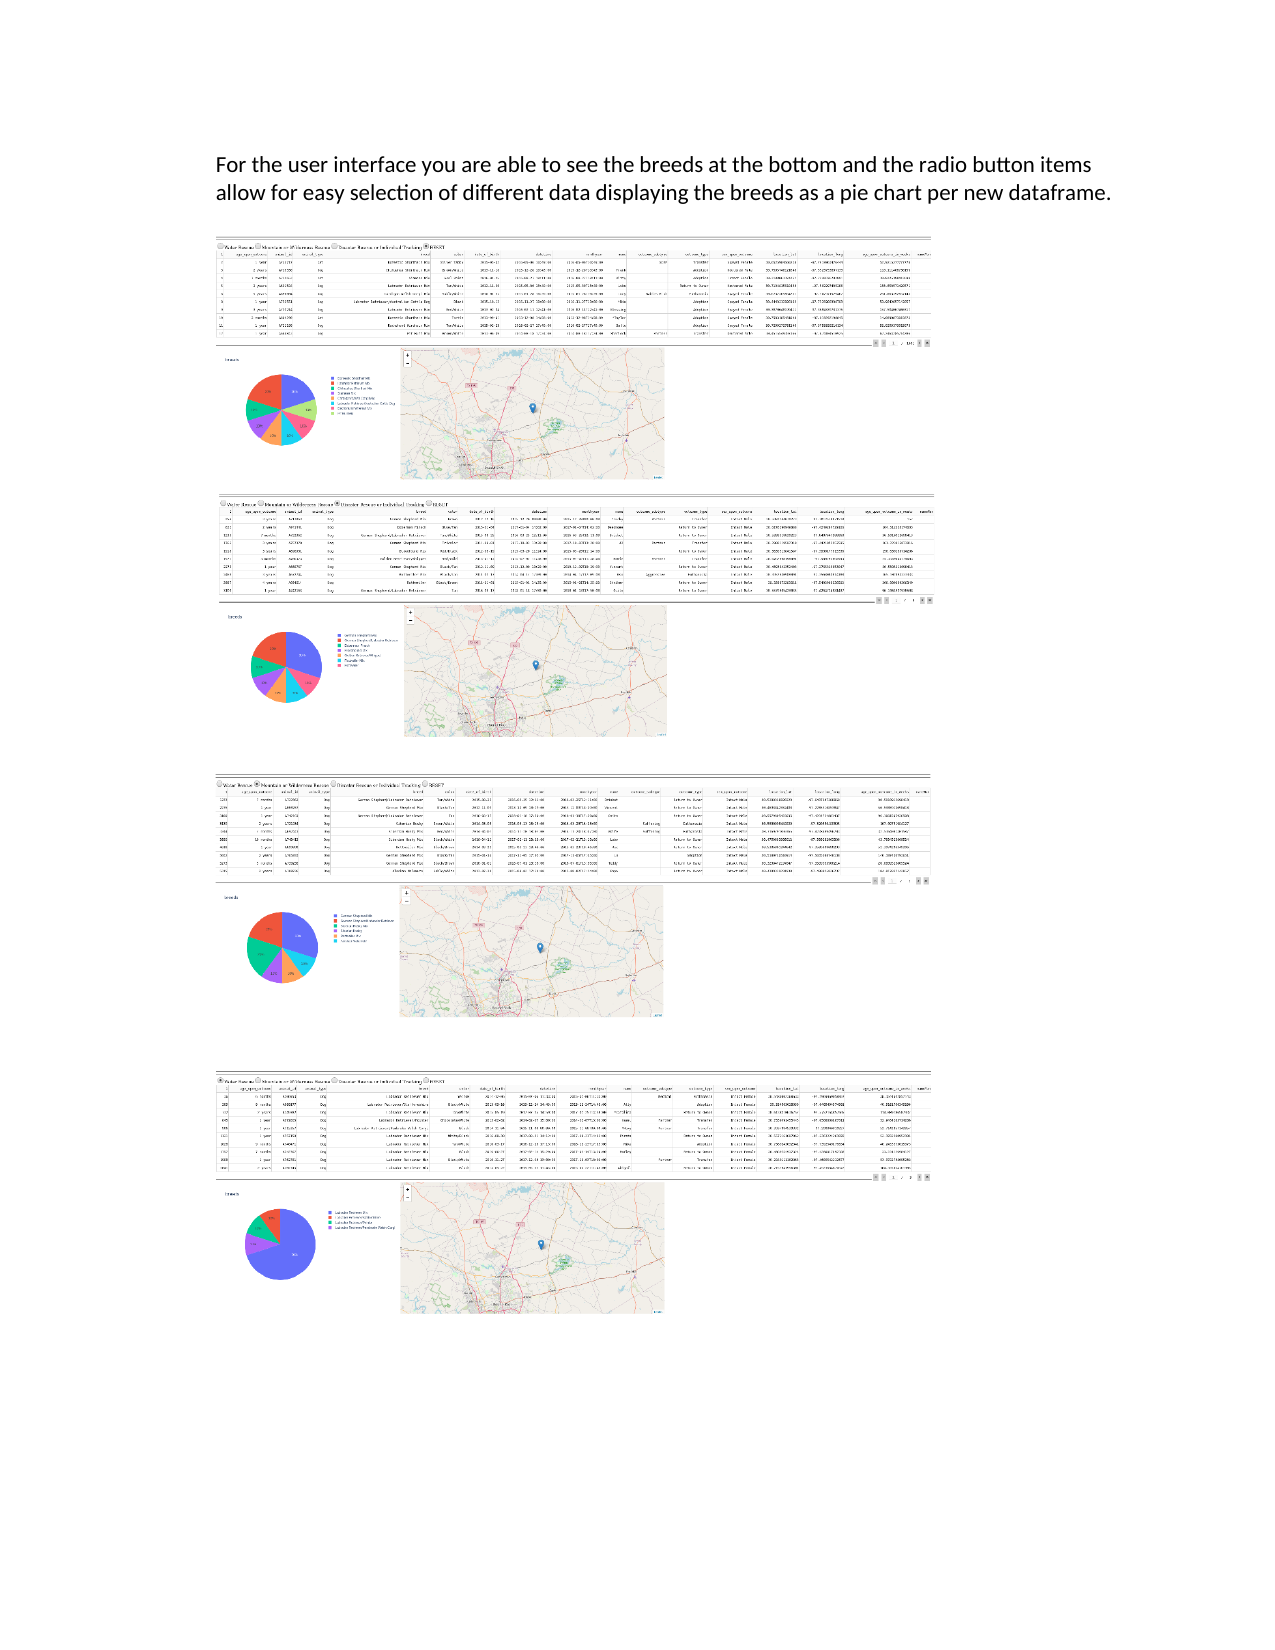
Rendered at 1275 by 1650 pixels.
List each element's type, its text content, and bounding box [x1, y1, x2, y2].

picture [215, 234, 937, 1331]
text For the user interface you are able to see the breeds at the bottom and the radio button items allow for easy selection of different data displaying the breeds as a pie chart per new dataframe. [216, 150, 1125, 206]
